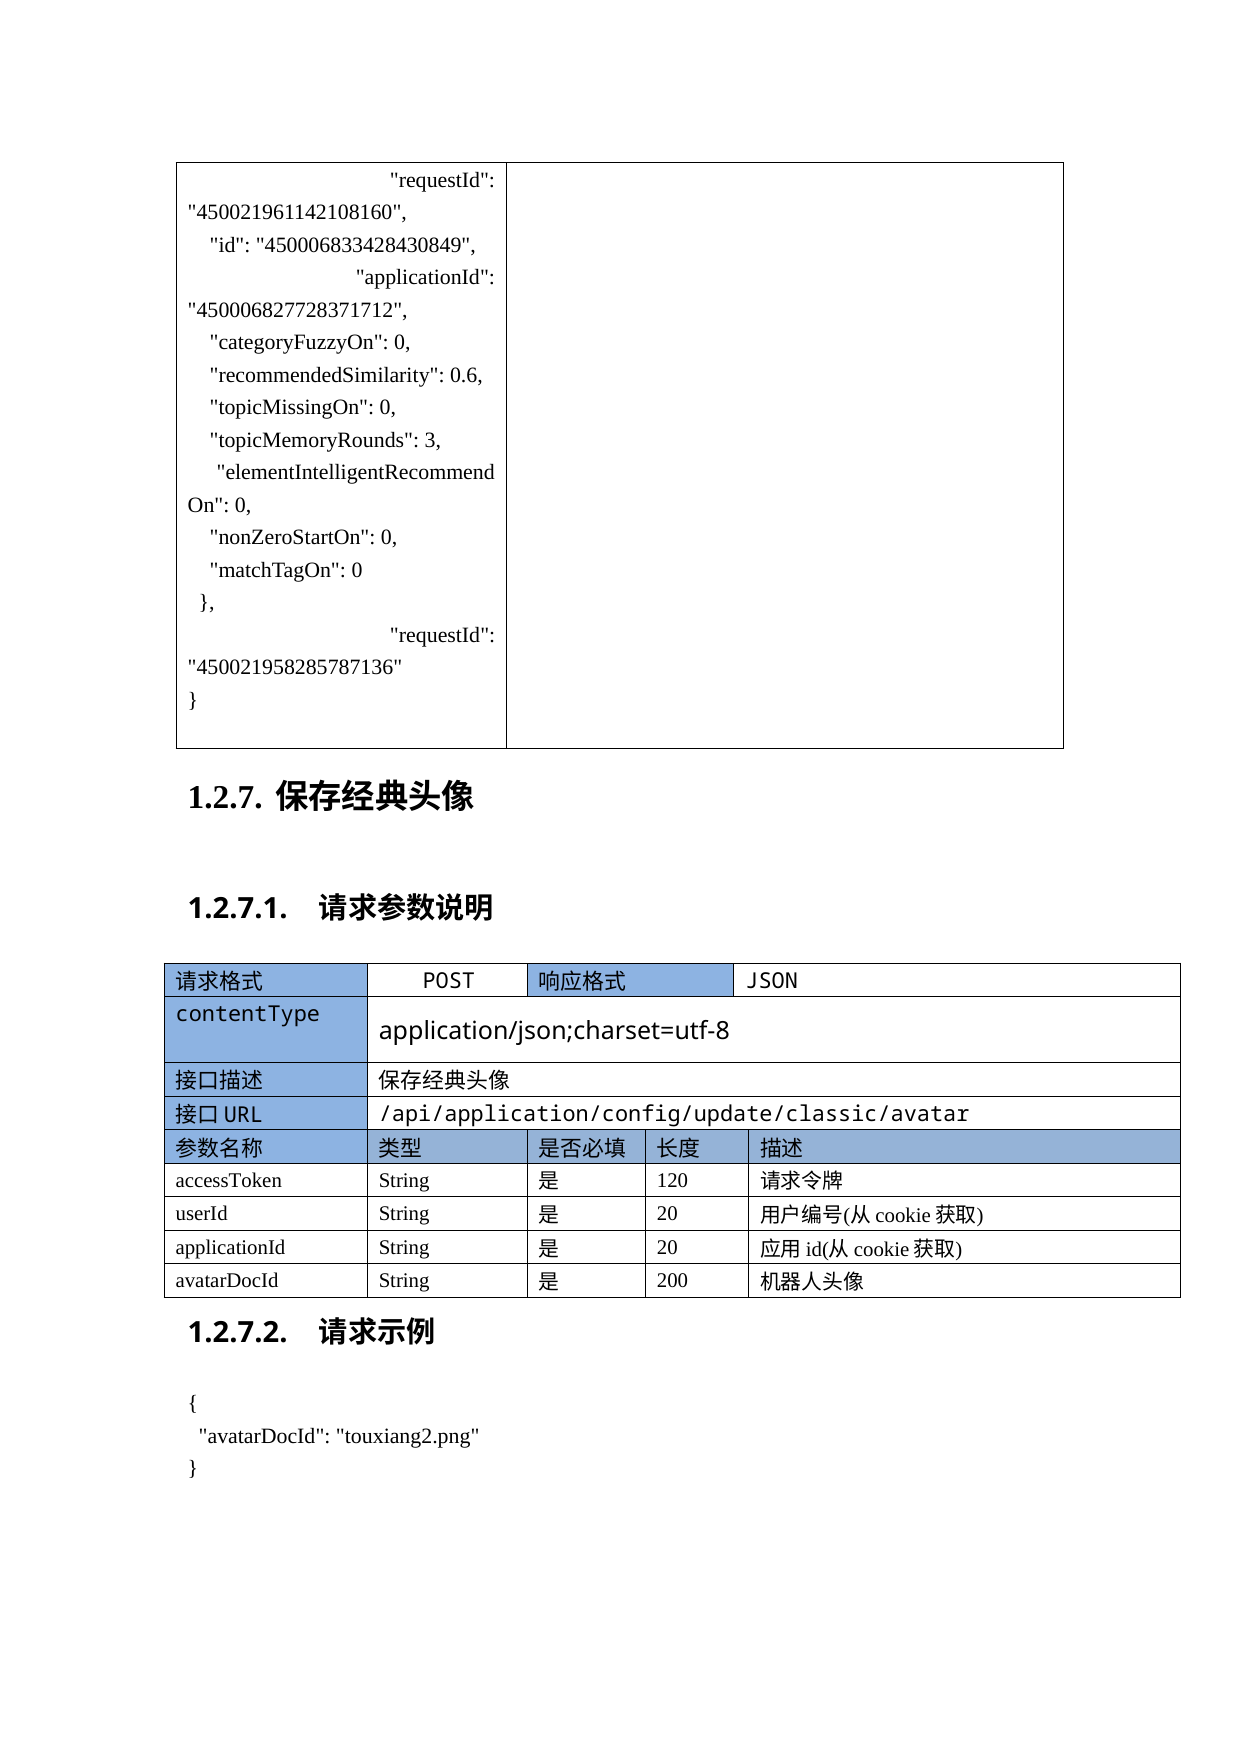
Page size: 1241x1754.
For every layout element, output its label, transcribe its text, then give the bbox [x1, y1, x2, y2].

table_cell application/json;charset=utf-8 [368, 997, 1180, 1062]
table_cell applicationId [165, 1231, 367, 1263]
table_cell 用户编号(从cookie获取) [749, 1197, 1180, 1230]
table_cell 20 [646, 1197, 748, 1230]
table_cell 接口描述 [165, 1063, 367, 1096]
table_header 请求格式 [165, 964, 367, 996]
table_cell String [368, 1164, 527, 1196]
table_cell 类型 [368, 1130, 527, 1163]
table_header 响应格式 [528, 964, 733, 996]
table_cell 机器人头像 [749, 1264, 1180, 1297]
table_header POST [368, 964, 527, 996]
table_cell String [368, 1231, 527, 1263]
subtitle 请求示例 [187, 1298, 1053, 1363]
subtitle 请求参数说明 [187, 874, 1053, 939]
table_cell 应用id(从cookie获取) [749, 1231, 1180, 1263]
table_cell 20 [646, 1231, 748, 1263]
table_cell /api/application/config/update/classic/avatar [368, 1097, 1180, 1129]
table_cell accessToken [165, 1164, 367, 1196]
table_cell 长度 [646, 1130, 748, 1163]
table_cell 是 [528, 1197, 645, 1230]
table_cell 接口URL [165, 1097, 367, 1129]
table_cell 描述 [749, 1130, 1180, 1163]
text "avatarDocId": "touxiang2.png" [187, 1419, 1053, 1451]
table_cell 是 [528, 1264, 645, 1297]
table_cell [507, 163, 1063, 748]
table_cell 保存经典头像 [368, 1063, 1180, 1096]
table_cell 请求令牌 [749, 1164, 1180, 1196]
table_cell String [368, 1197, 527, 1230]
table_header JSON [734, 964, 1180, 996]
table_cell 参数名称 [165, 1130, 367, 1163]
table_cell contentType [165, 997, 367, 1062]
subtitle 保存经典头像 [187, 762, 1053, 827]
table_cell 200 [646, 1264, 748, 1297]
table_cell 是 [528, 1231, 645, 1263]
text } [187, 1451, 1053, 1484]
table_cell 是否必填 [528, 1130, 645, 1163]
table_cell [177, 163, 506, 748]
table_cell 120 [646, 1164, 748, 1196]
table_cell 是 [528, 1164, 645, 1196]
table_cell avatarDocId [165, 1264, 367, 1297]
table_cell String [368, 1264, 527, 1297]
text { [187, 1386, 1053, 1419]
table_cell userId [165, 1197, 367, 1230]
